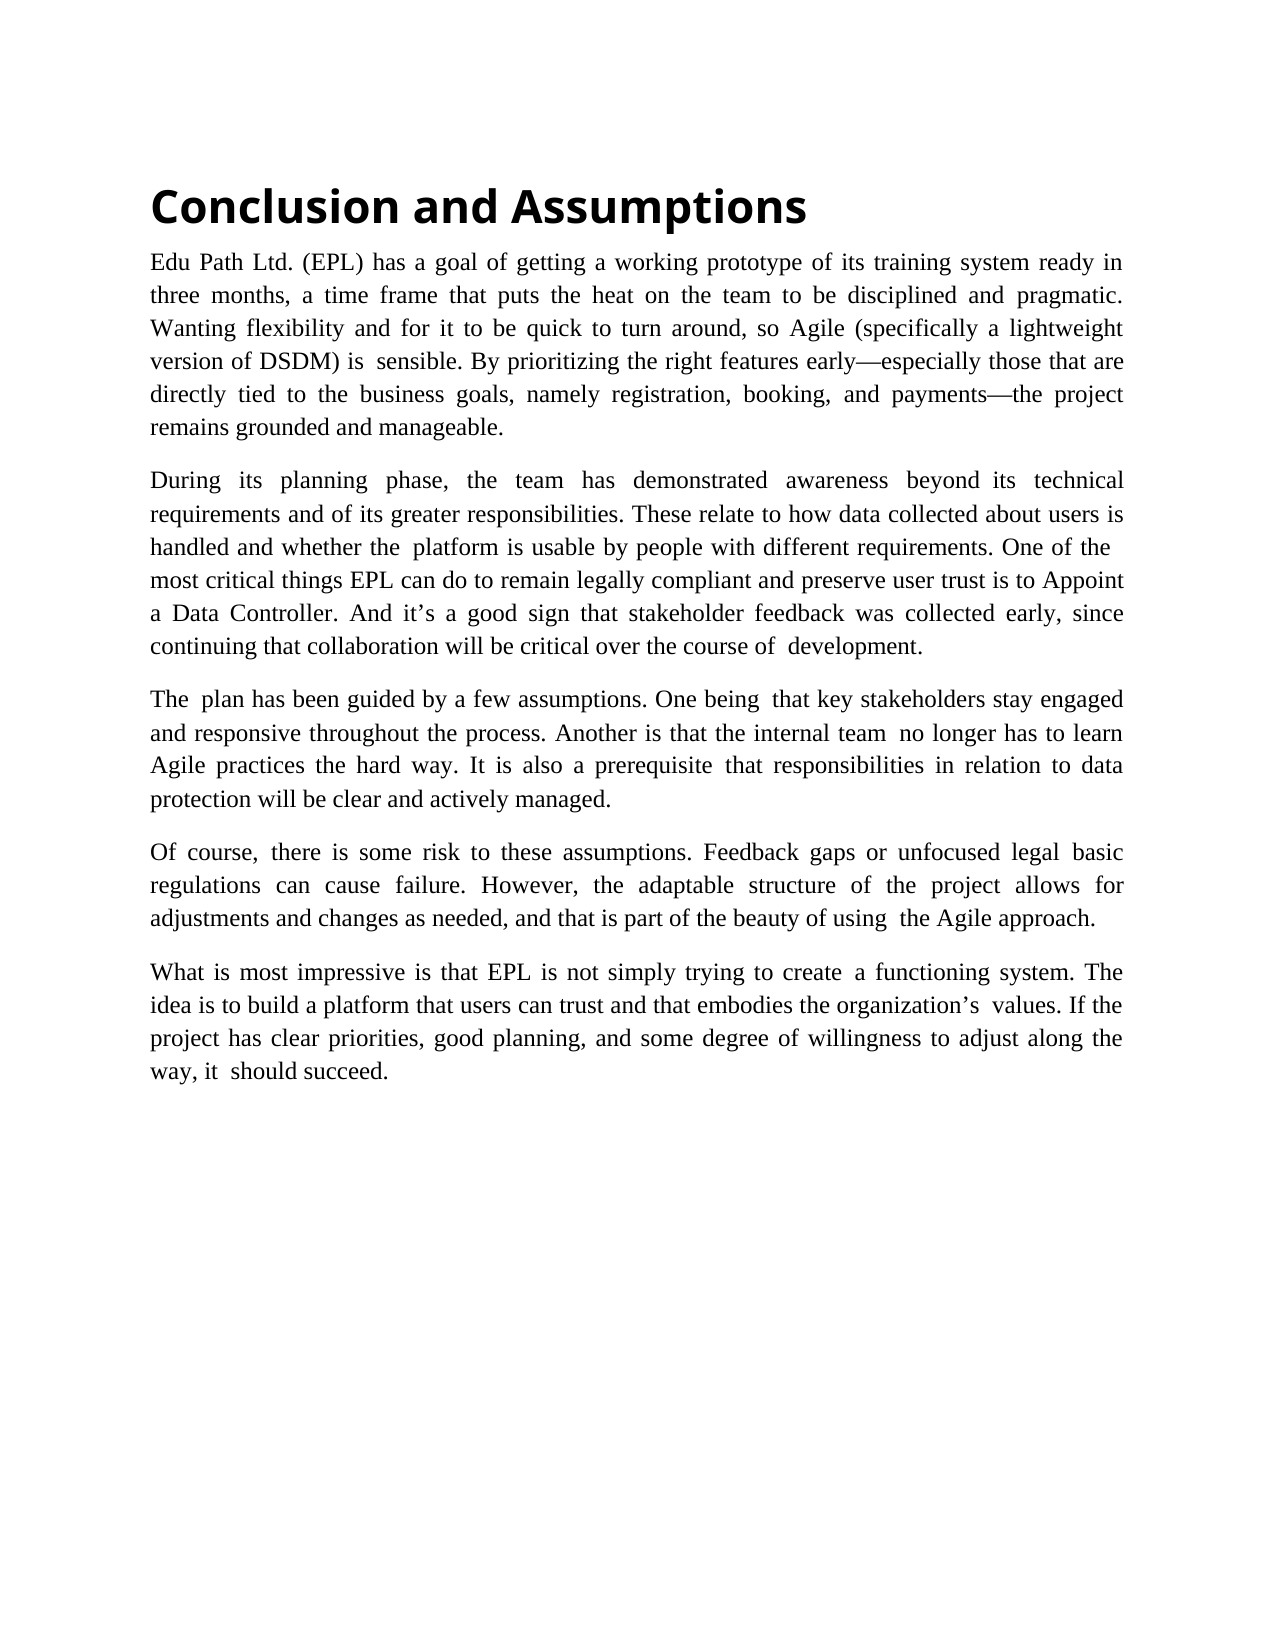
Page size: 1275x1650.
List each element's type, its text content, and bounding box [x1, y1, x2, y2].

text Of course, there is some risk to these assumptions. Feedback gaps or unfocused legal basic regulations can cause failure. However, the adaptable structure of the project allows for adjustments and changes as needed, and that is part of the beauty of using the Agile approach. [150, 837, 1125, 932]
subtitle Conclusion and Assumptions [150, 175, 1125, 237]
text During its planning phase, the team has demonstrated awareness beyond its technical requirements and of its greater responsibilities. These relate to how data collected about users is handled and whether the platform is usable by people with different requirements. One of the most critical things EPL can do to remain legally compliant and preserve user trust is to Appoint a Data Controller. And it’s a good sign that stakeholder feedback was collected early, since continuing that collaboration will be critical over the course of development. [150, 466, 1125, 659]
text Edu Path Ltd. (EPL) has a goal of getting a working prototype of its training system ready in three months, a time frame that puts the heat on the team to be disciplined and pragmatic. Wanting flexibility and for it to be quick to turn around, so Agile (specifically a lightweight version of DSDM) is sensible. By prioritizing the right features early—especially those that are directly tied to the business goals, namely registration, booking, and payments—the project remains grounded and manageable. [150, 247, 1125, 441]
text What is most impressive is that EPL is not simply trying to create a functioning system. The idea is to build a platform that users can trust and that embodies the organization’s values. If the project has clear priorities, good planning, and some degree of willingness to adjust along the way, it should succeed. [150, 957, 1125, 1085]
text The plan has been guided by a few assumptions. One being that key stakeholders stay engaged and responsive throughout the process. Another is that the internal team no longer has to learn Agile practices the hard way. It is also a prerequisite that responsibilities in relation to data protection will be clear and actively managed. [150, 684, 1125, 812]
